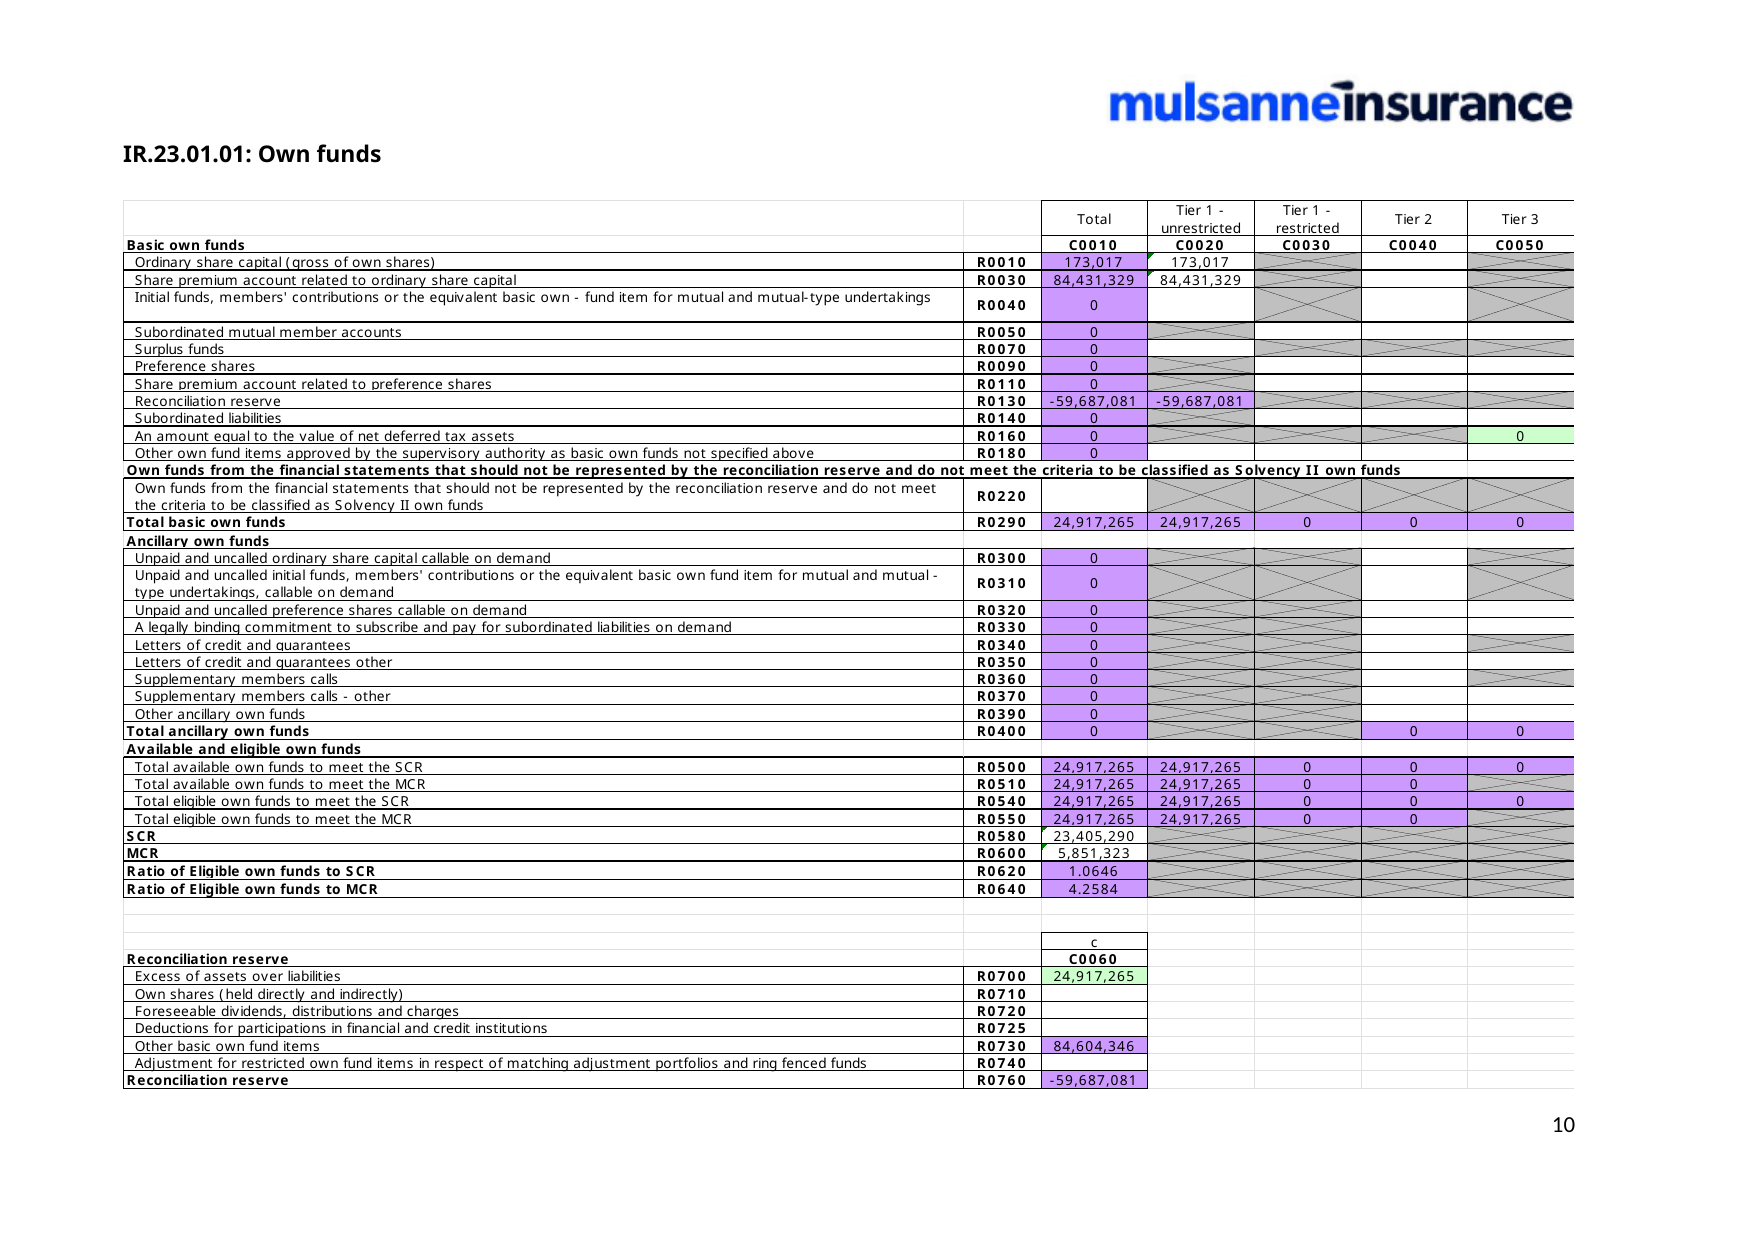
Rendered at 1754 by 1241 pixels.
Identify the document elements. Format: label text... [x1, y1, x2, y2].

picture [1098, 73, 1575, 138]
text IR.23.01.01: Own funds [123, 138, 1575, 169]
